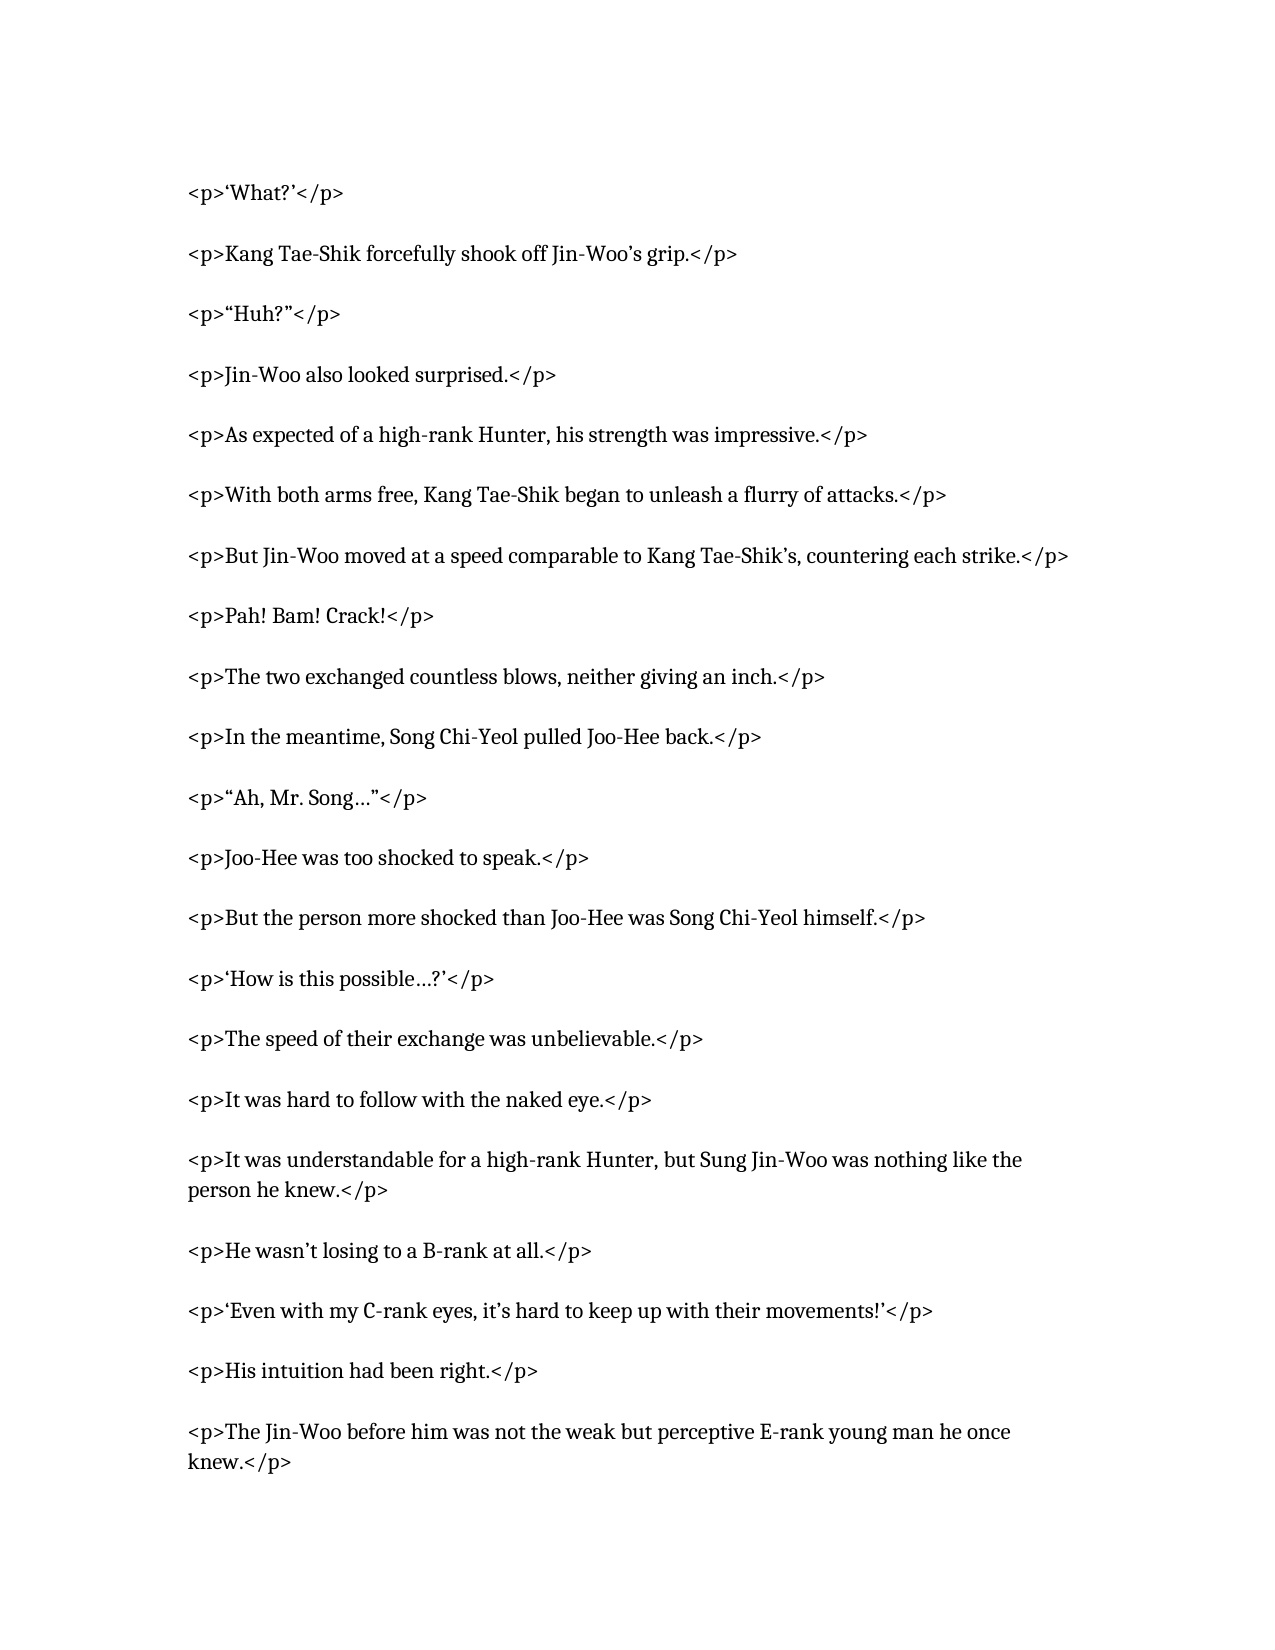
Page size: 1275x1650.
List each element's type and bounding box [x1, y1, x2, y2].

text [187, 150, 1087, 1475]
